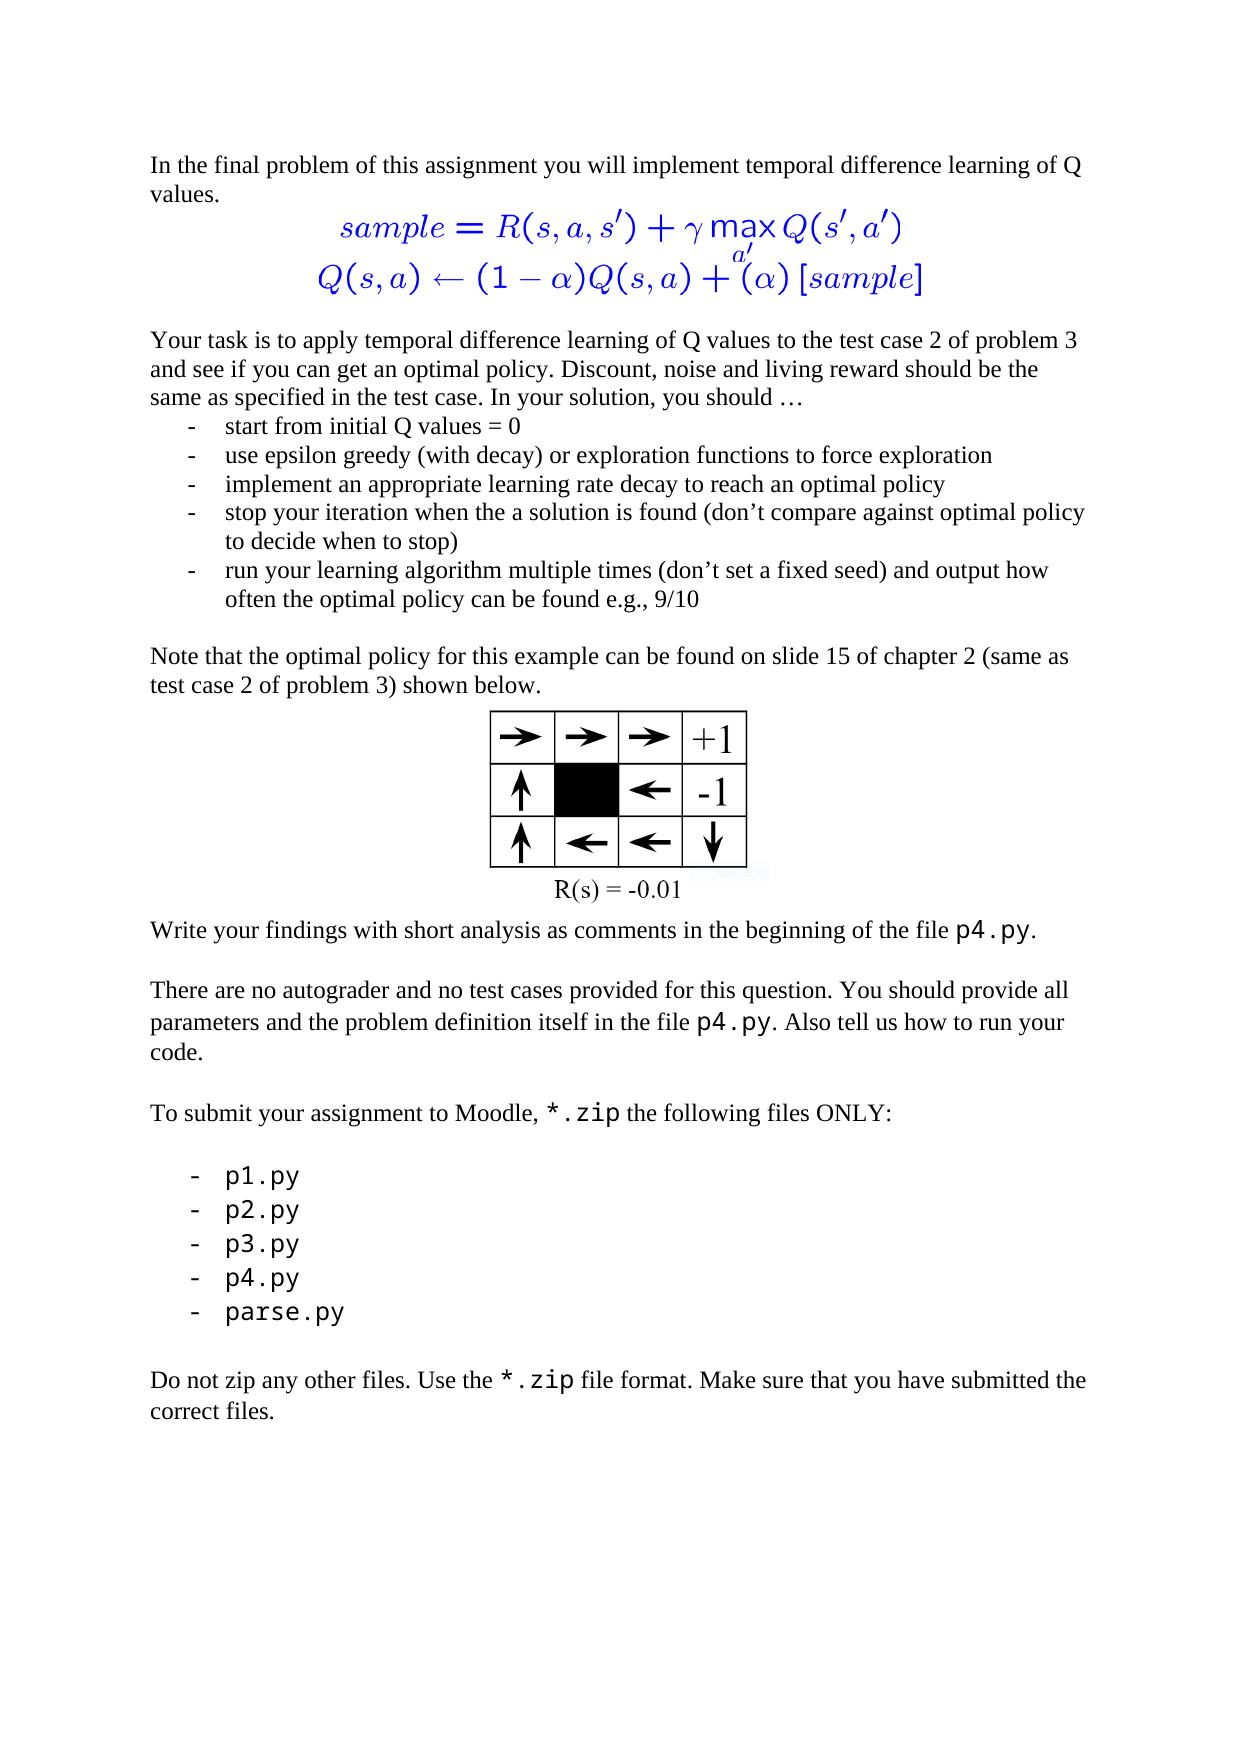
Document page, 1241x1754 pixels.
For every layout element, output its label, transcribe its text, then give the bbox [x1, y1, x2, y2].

list p1.py [187, 1158, 1090, 1192]
text Do not zip any other files. Use the *.zip file format. Make sure that you have submitted the correct files. [150, 1362, 1090, 1425]
list stop your iteration when the a solution is found (don’t compare against optimal policy to decide when to stop) [187, 497, 1090, 555]
text Write your findings with short analysis as comments in the beginning of the file p4.py. [150, 912, 1090, 946]
text In the final problem of this assignment you will implement temporal difference learning of Q values. [150, 150, 1090, 207]
text Your task is to apply temporal difference learning of Q values to the test case 2 of problem 3 and see if you can get an optimal policy. Discount, noise and living reward should be the same as specified in the test case. In your solution, you should … [150, 325, 1090, 411]
list p2.py [187, 1192, 1090, 1226]
picture [468, 698, 772, 912]
list use epsilon greedy (with decay) or exploration functions to force exploration [187, 440, 1090, 469]
list run your learning algorithm multiple times (don’t set a fixed seed) and output how often the optimal policy can be found e.g., 9/10 [187, 555, 1090, 612]
list parse.py [187, 1294, 1090, 1328]
list p3.py [187, 1226, 1090, 1260]
list implement an appropriate learning rate decay to reach an optimal policy [187, 469, 1090, 497]
list p4.py [187, 1260, 1090, 1294]
list start from initial Q values = 0 [187, 411, 1090, 440]
text Note that the optimal policy for this example can be found on slide 15 of chapter 2 (same as test case 2 of problem 3) shown below. [150, 641, 1090, 699]
text To submit your assignment to Moodle, *.zip the following files ONLY: [150, 1095, 1090, 1129]
text There are no autograder and no test cases provided for this question. You should provide all parameters and the problem definition itself in the file p4.py. Also tell us how to run your code. [150, 975, 1090, 1066]
picture [318, 207, 922, 297]
